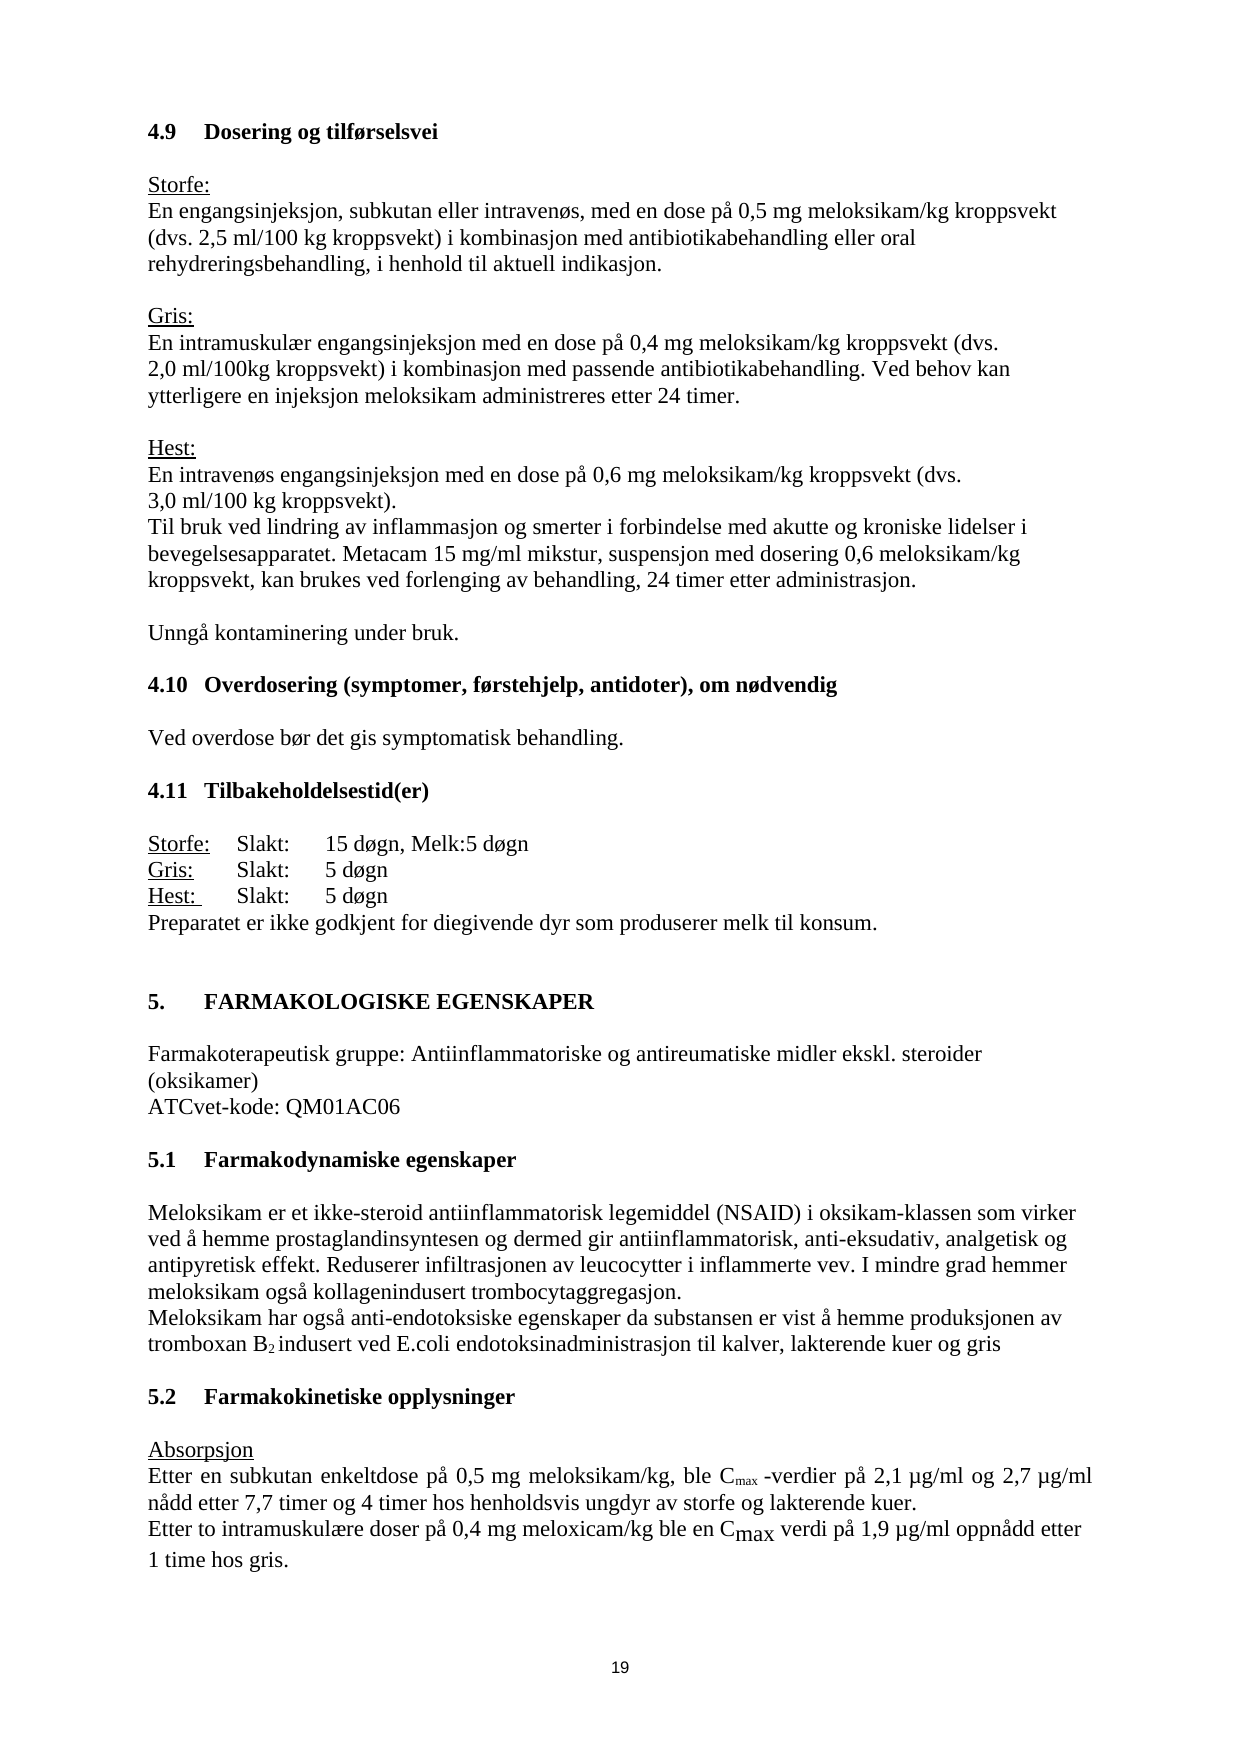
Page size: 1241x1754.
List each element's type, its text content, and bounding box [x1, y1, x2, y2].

text Gris: Slakt: 5 døgn [148, 856, 1092, 882]
text Storfe: [148, 171, 1092, 197]
text 4.11 Tilbakeholdelsestid(er) [148, 777, 1092, 803]
text Ved overdose bør det gis symptomatisk behandling. [148, 724, 1092, 751]
text Farmakoterapeutisk gruppe: Antiinflammatoriske og antireumatiske midler ekskl. steroider (oksikamer) [148, 1041, 1092, 1093]
text 5.1 Farmakodynamiske egenskaper [148, 1146, 1092, 1172]
text Preparatet er ikke godkjent for diegivende dyr som produserer melk til konsum. [148, 909, 1092, 935]
text Unngå kontaminering under bruk. [148, 619, 1092, 645]
text En intravenøs engangsinjeksjon med en dose på 0,6 mg meloksikam/kg kroppsvekt (dvs. 3,0 ml/100 kg kroppsvekt). [148, 461, 1092, 513]
text Hest: Slakt: 5 døgn [148, 882, 1092, 909]
text ATCvet-kode: QM01AC06 [148, 1093, 1092, 1119]
text Til bruk ved lindring av inflammasjon og smerter i forbindelse med akutte og kroniske lidelser i bevegelsesapparatet. Metacam 15 mg/ml mikstur, suspensjon med dosering 0,6 meloksikam/kg kroppsvekt, kan brukes ved forlenging av behandling, 24 timer etter administrasjon. [148, 513, 1092, 592]
text Storfe: Slakt: 15 døgn, Melk:5 døgn [148, 830, 1092, 856]
text Gris: [148, 303, 1092, 329]
text 4.10 Overdosering (symptomer, førstehjelp, antidoter), om nødvendig [148, 672, 1092, 698]
text Meloksikam har også anti-endotoksiske egenskaper da substansen er vist å hemme produksjonen av tromboxan B2 indusert ved E.coli endotoksinadministrasjon til kalver, lakterende kuer og gris [148, 1304, 1092, 1357]
text Hest: [148, 434, 1092, 461]
text 5.2 Farmakokinetiske opplysninger [148, 1383, 1092, 1409]
text 4.9 Dosering og tilførselsvei [148, 118, 1092, 144]
text Etter to intramuskulære doser på 0,4 mg meloxicam/kg ble en Cmax verdi på 1,9 µg/ml oppnådd etter 1 time hos gris. [148, 1515, 1092, 1572]
text Meloksikam er et ikke-steroid antiinflammatorisk legemiddel (NSAID) i oksikam-klassen som virker ved å hemme prostaglandinsyntesen og dermed gir antiinflammatorisk, anti-eksudativ, analgetisk og antipyretisk effekt. Reduserer infiltrasjonen av leucocytter i inflammerte vev. I mindre grad hemmer meloksikam også kollagenindusert trombocytaggregasjon. [148, 1199, 1092, 1304]
text En engangsinjeksjon, subkutan eller intravenøs, med en dose på 0,5 mg meloksikam/kg kroppsvekt (dvs. 2,5 ml/100 kg kroppsvekt) i kombinasjon med antibiotikabehandling eller oral rehydreringsbehandling, i henhold til aktuell indikasjon. [148, 197, 1092, 276]
text En intramuskulær engangsinjeksjon med en dose på 0,4 mg meloksikam/kg kroppsvekt (dvs. 2,0 ml/100kg kroppsvekt) i kombinasjon med passende antibiotikabehandling. Ved behov kan ytterligere en injeksjon meloksikam administreres etter 24 timer. [148, 329, 1092, 408]
text Etter en subkutan enkeltdose på 0,5 mg meloksikam/kg, ble Cmax -verdier på 2,1 µg/ml og 2,7 µg/ml nådd etter 7,7 timer og 4 timer hos henholdsvis ungdyr av storfe og lakterende kuer. [148, 1462, 1092, 1515]
text Absorpsjon [148, 1436, 1092, 1462]
text 5. FARMAKOLOGISKE EGENSKAPER [148, 988, 1092, 1014]
